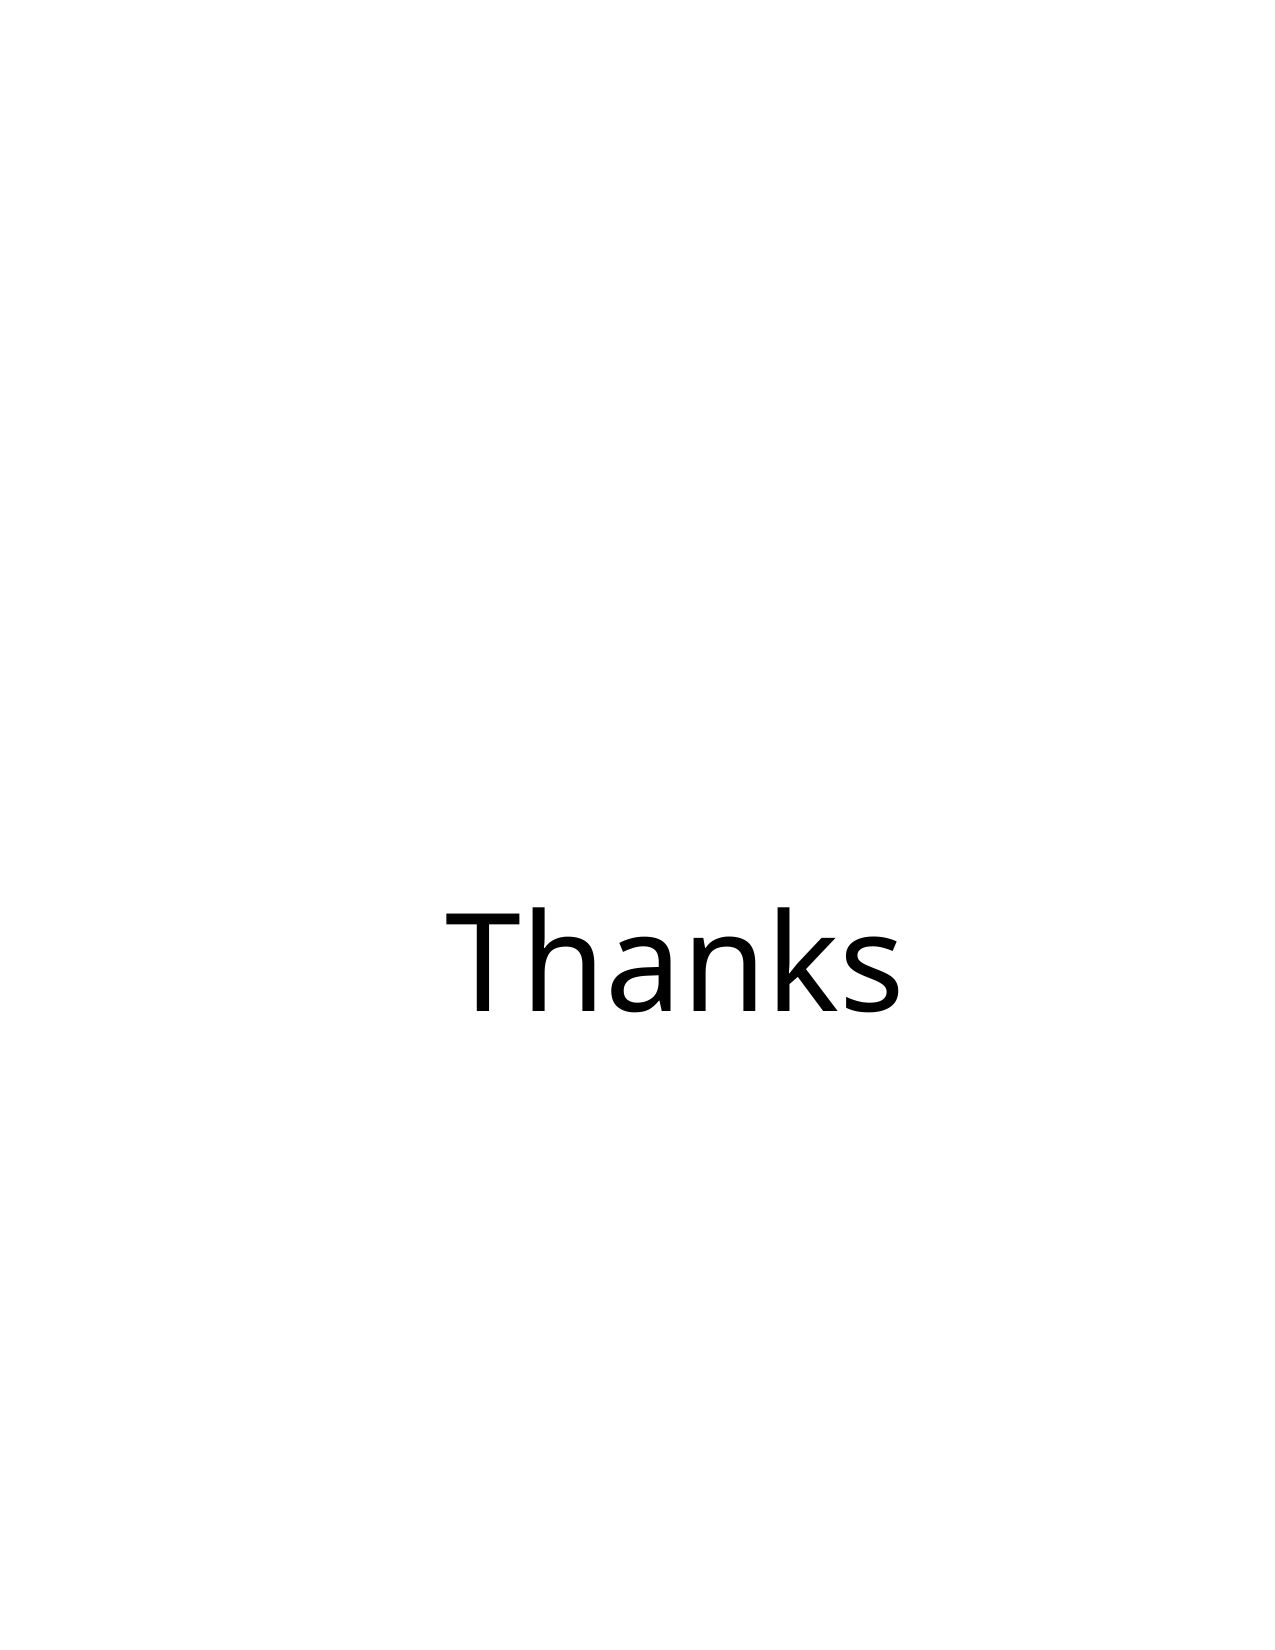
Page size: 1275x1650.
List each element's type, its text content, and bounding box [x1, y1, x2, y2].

list Thanks [169, 866, 1181, 1051]
